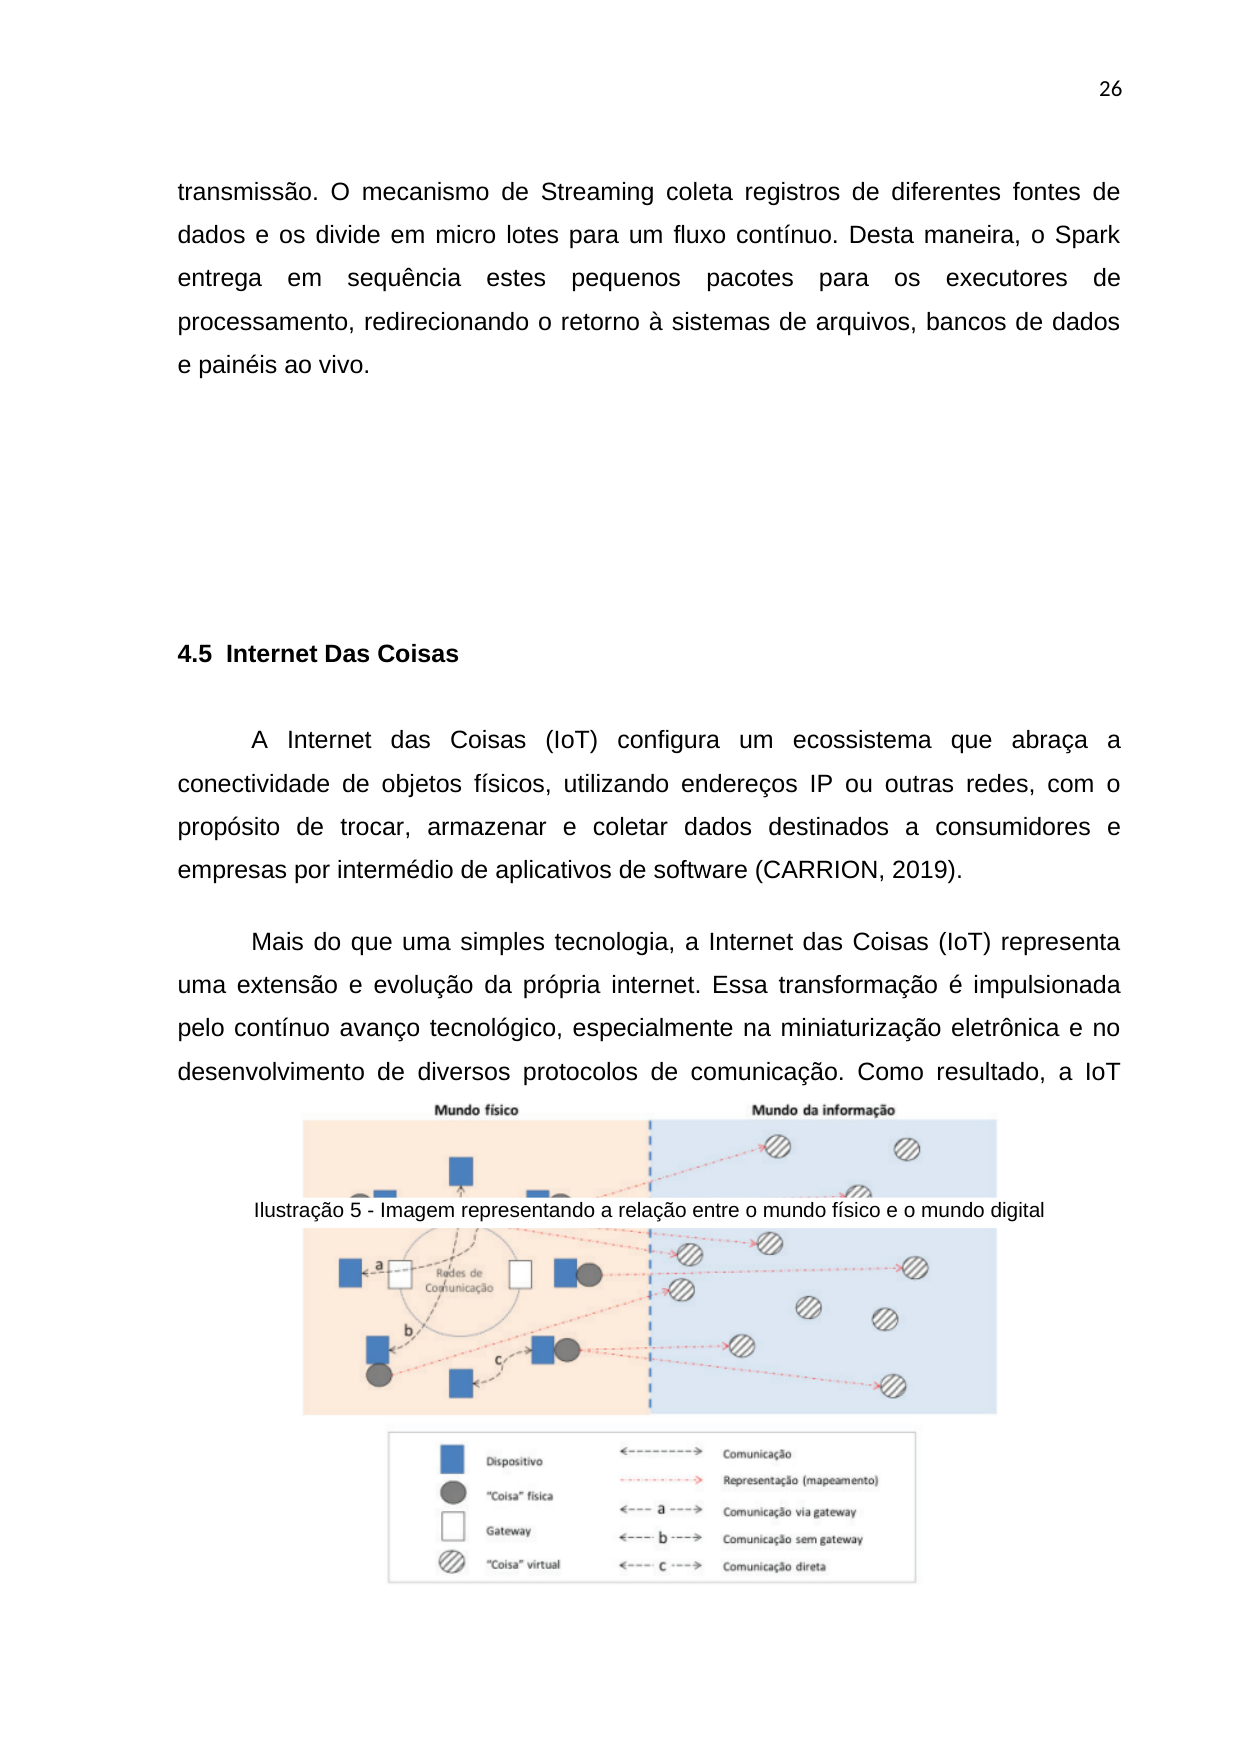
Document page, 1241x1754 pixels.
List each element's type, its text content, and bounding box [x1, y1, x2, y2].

text Mais do que uma simples tecnologia, a Internet das Coisas (IoT) representa uma extensão e evolução da própria internet. Essa transformação é impulsionada pelo contínuo avanço tecnológico, especialmente na miniaturização eletrônica e no desenvolvimento de diversos protocolos de comunicação. Como resultado, a IoT está desbravando novas fronteiras, permitindo a interconexão de objetos físicos de maneira cada vez mais abrangente e diversificada (MAGRANI, 2021). [177, 927, 1122, 1085]
picture [298, 1101, 1001, 1197]
text A Internet das Coisas (IoT) configura um ecossistema que abraça a conectividade de objetos físicos, utilizando endereços IP ou outras redes, com o propósito de trocar, armazenar e coletar dados destinados a consumidores e empresas por intermédio de aplicativos de software (CARRION, 2019). [177, 726, 1122, 884]
text Internet Das Coisas [177, 639, 1122, 668]
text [177, 177, 1122, 378]
picture [298, 1229, 1001, 1592]
